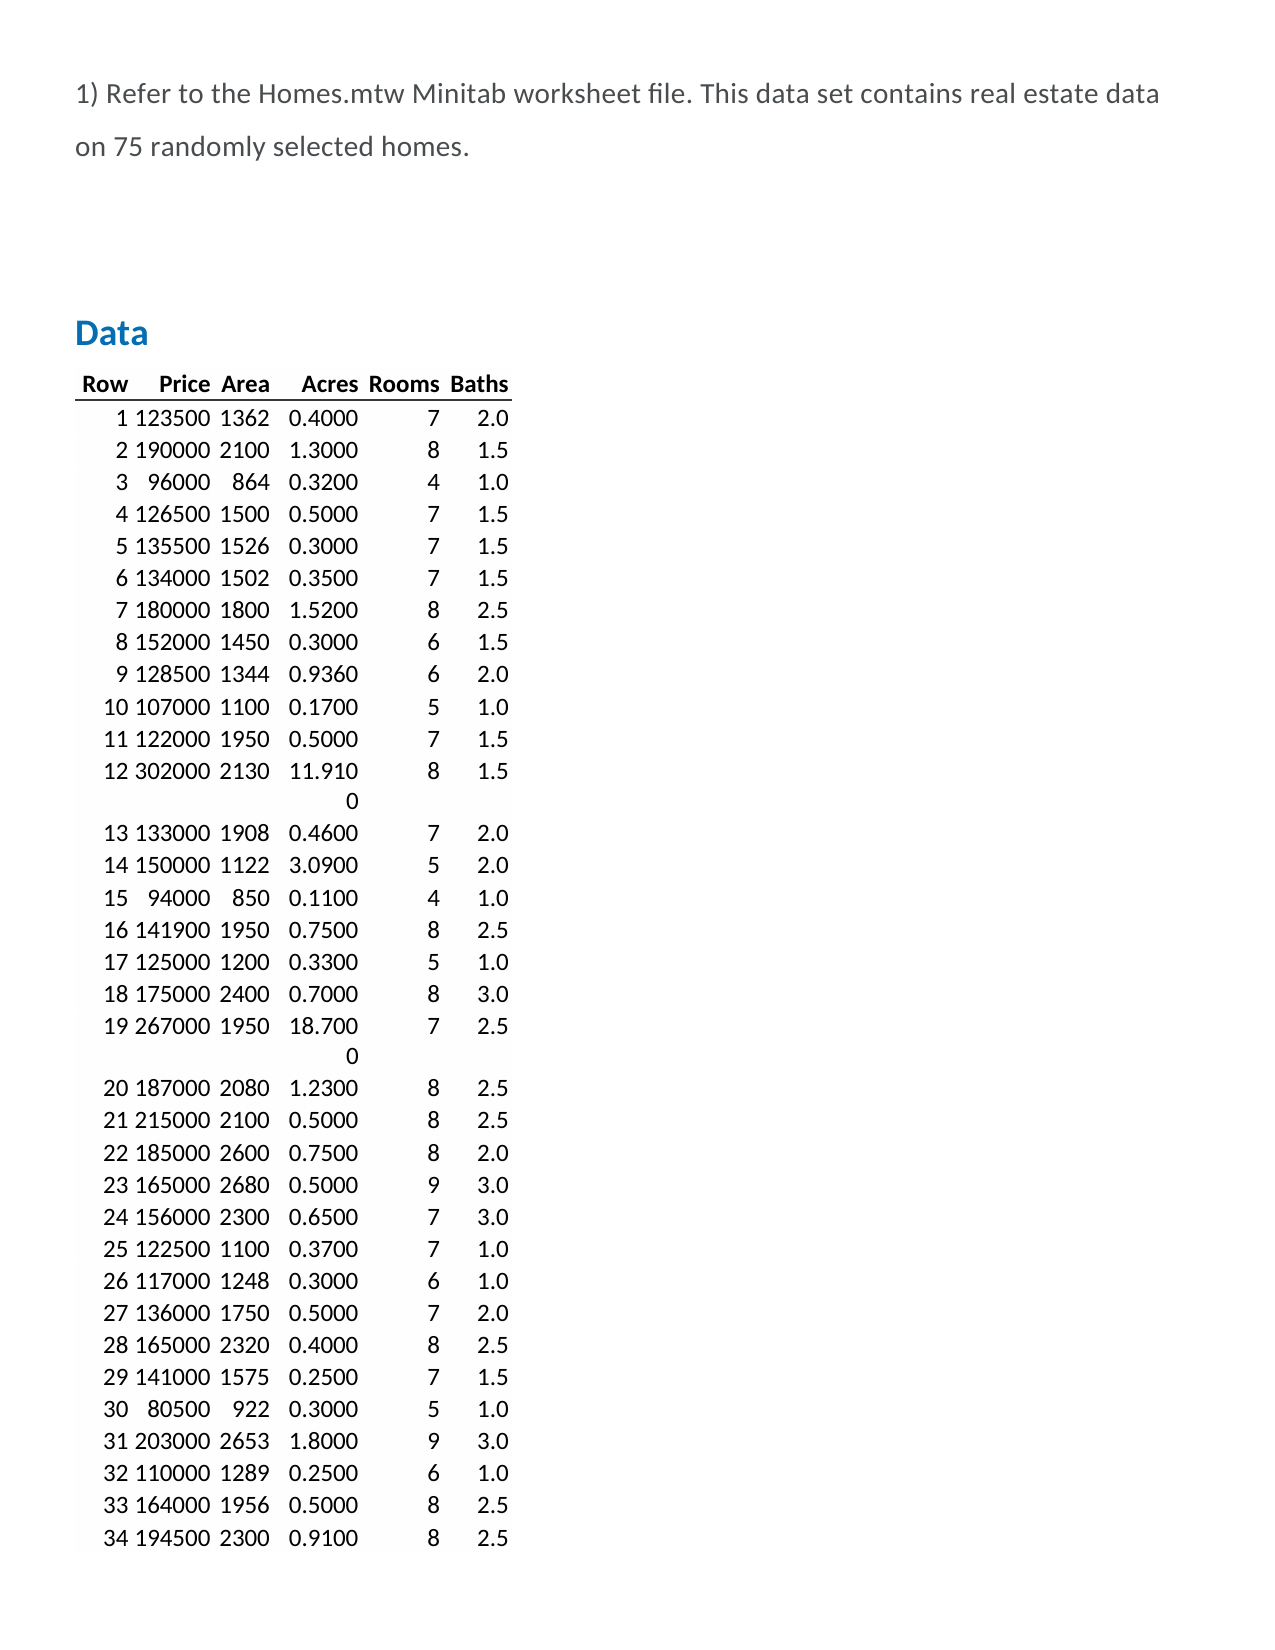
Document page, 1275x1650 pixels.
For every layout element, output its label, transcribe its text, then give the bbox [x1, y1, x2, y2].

table_cell 8 [361, 753, 443, 816]
table_cell 922 [214, 1392, 273, 1424]
table_cell 9 [361, 1424, 443, 1456]
table_cell 117000 [131, 1264, 213, 1296]
table_cell 4 [75, 497, 131, 529]
table_cell 0.7000 [273, 976, 361, 1008]
table_cell 1800 [214, 593, 273, 625]
table_cell 32 [75, 1456, 131, 1488]
table_cell 187000 [131, 1071, 213, 1103]
table_cell 8 [75, 625, 131, 657]
table_cell 215000 [131, 1103, 213, 1135]
table_cell 1.5 [443, 561, 512, 593]
table_cell 7 [75, 593, 131, 625]
table_cell 1.5200 [273, 593, 361, 625]
table_cell 1.0 [443, 1231, 512, 1263]
table_cell 7 [361, 497, 443, 529]
table_cell 1289 [214, 1456, 273, 1488]
table_cell 7 [361, 1009, 443, 1071]
table_cell 25 [75, 1231, 131, 1263]
table_cell 18 [75, 976, 131, 1008]
table_cell 80500 [131, 1392, 213, 1424]
table_cell 2.5 [443, 1009, 512, 1071]
table_cell 2.5 [443, 1328, 512, 1360]
table_cell 8 [361, 1520, 443, 1552]
table_cell 3.0 [443, 1167, 512, 1199]
table_cell 0.3200 [273, 465, 361, 497]
table_cell 0.5000 [273, 721, 361, 753]
table_cell 850 [214, 880, 273, 912]
table_cell 2680 [214, 1167, 273, 1199]
table_cell 0.5000 [273, 497, 361, 529]
table_cell 7 [361, 1231, 443, 1263]
table_cell 194500 [131, 1520, 213, 1552]
table_cell 23 [75, 1167, 131, 1199]
table_cell 14 [75, 848, 131, 880]
table_cell 7 [361, 401, 443, 432]
table_cell 203000 [131, 1424, 213, 1456]
table_cell 1100 [214, 1231, 273, 1263]
table_cell 2653 [214, 1424, 273, 1456]
table_cell 0.5000 [273, 1167, 361, 1199]
table_cell 1.8000 [273, 1424, 361, 1456]
table_cell 0.4000 [273, 401, 361, 432]
table_cell 2600 [214, 1135, 273, 1167]
table_cell 15 [75, 880, 131, 912]
table_cell 141900 [131, 912, 213, 944]
table_cell 1.0 [443, 689, 512, 721]
table_cell 1.0 [443, 944, 512, 976]
table_cell 20 [75, 1071, 131, 1103]
table_cell 1.0 [443, 1456, 512, 1488]
table_cell 864 [214, 465, 273, 497]
table_cell 2.5 [443, 593, 512, 625]
table_cell 2.5 [443, 1520, 512, 1552]
table_cell 2300 [214, 1199, 273, 1231]
table_cell 0.3300 [273, 944, 361, 976]
table_cell 0.1100 [273, 880, 361, 912]
table_cell 4 [361, 465, 443, 497]
table_cell 2 [75, 433, 131, 464]
table_cell 1362 [214, 401, 273, 432]
table_cell 94000 [131, 880, 213, 912]
table_cell 2.5 [443, 1488, 512, 1520]
table_cell 8 [361, 433, 443, 464]
table_cell 7 [361, 1360, 443, 1392]
table_cell 30 [75, 1392, 131, 1424]
table_cell 1526 [214, 529, 273, 561]
table_cell 302000 [131, 753, 213, 816]
table_cell 1750 [214, 1296, 273, 1328]
table_cell 7 [361, 561, 443, 593]
table_cell 6 [361, 625, 443, 657]
table_cell 1.5 [443, 625, 512, 657]
table_cell 1122 [214, 848, 273, 880]
table_cell 0.4000 [273, 1328, 361, 1360]
table_cell 8 [361, 1071, 443, 1103]
table_cell 122000 [131, 721, 213, 753]
table_cell 5 [361, 944, 443, 976]
table_cell 1 [75, 401, 131, 432]
table_cell 5 [361, 848, 443, 880]
table_cell 180000 [131, 593, 213, 625]
table_cell 18.7000 [273, 1009, 361, 1071]
table_cell 7 [361, 816, 443, 848]
table_cell 5 [361, 689, 443, 721]
table_cell 2.0 [443, 816, 512, 848]
table_cell 2320 [214, 1328, 273, 1360]
table_cell 0.1700 [273, 689, 361, 721]
table_cell 7 [361, 529, 443, 561]
table_cell 1100 [214, 689, 273, 721]
table_cell 16 [75, 912, 131, 944]
table_cell 9 [361, 1167, 443, 1199]
table_cell 8 [361, 1135, 443, 1167]
table_cell 12 [75, 753, 131, 816]
table_cell 2100 [214, 1103, 273, 1135]
table_cell 164000 [131, 1488, 213, 1520]
table_cell 1950 [214, 1009, 273, 1071]
table_cell 1344 [214, 657, 273, 689]
table_cell 10 [75, 689, 131, 721]
table_cell 152000 [131, 625, 213, 657]
table_cell 0.5000 [273, 1103, 361, 1135]
table_cell 1500 [214, 497, 273, 529]
table_cell 0.7500 [273, 912, 361, 944]
table_cell 0.3000 [273, 1392, 361, 1424]
table_cell 2.0 [443, 657, 512, 689]
table_cell 125000 [131, 944, 213, 976]
table_cell 0.3000 [273, 529, 361, 561]
table_cell 2400 [214, 976, 273, 1008]
table_cell 2100 [214, 433, 273, 464]
table_cell 29 [75, 1360, 131, 1392]
table_cell 2.5 [443, 1071, 512, 1103]
table_cell 2.0 [443, 848, 512, 880]
table_cell 175000 [131, 976, 213, 1008]
table_cell 17 [75, 944, 131, 976]
table_cell 3.0 [443, 1424, 512, 1456]
table_cell 0.5000 [273, 1296, 361, 1328]
table_cell 1.5 [443, 721, 512, 753]
table_cell 1575 [214, 1360, 273, 1392]
table_cell 1.3000 [273, 433, 361, 464]
table_cell 5 [75, 529, 131, 561]
table_cell 2.0 [443, 1135, 512, 1167]
table_cell 3.0 [443, 1199, 512, 1231]
table_cell 4 [361, 880, 443, 912]
table_header Row [75, 367, 131, 399]
text 1) Refer to the Homes.mtw Minitab worksheet file. This data set contains real estate data on 75 randomly selected homes. [75, 75, 1200, 164]
table_cell 13 [75, 816, 131, 848]
table_cell 22 [75, 1135, 131, 1167]
table_cell 6 [361, 1264, 443, 1296]
table_cell 2.5 [443, 1103, 512, 1135]
table_cell 110000 [131, 1456, 213, 1488]
table_cell 0.5000 [273, 1488, 361, 1520]
table_cell 1.5 [443, 433, 512, 464]
table_cell 1.5 [443, 497, 512, 529]
table_cell 1.2300 [273, 1071, 361, 1103]
table_cell 107000 [131, 689, 213, 721]
table_cell 0.4600 [273, 816, 361, 848]
table_cell 3.0900 [273, 848, 361, 880]
table_header Baths [443, 367, 512, 399]
table_cell 0.7500 [273, 1135, 361, 1167]
table_cell 1.5 [443, 529, 512, 561]
table_cell 1.0 [443, 880, 512, 912]
table_cell 2130 [214, 753, 273, 816]
table_cell 156000 [131, 1199, 213, 1231]
table_cell 8 [361, 593, 443, 625]
table_cell 1.0 [443, 465, 512, 497]
table_cell 1.0 [443, 1392, 512, 1424]
table_cell 0.6500 [273, 1199, 361, 1231]
table_cell 9 [75, 657, 131, 689]
table_cell 7 [361, 1296, 443, 1328]
table_cell 1956 [214, 1488, 273, 1520]
table_cell 0.2500 [273, 1360, 361, 1392]
table_cell 141000 [131, 1360, 213, 1392]
table_cell 96000 [131, 465, 213, 497]
table_cell 27 [75, 1296, 131, 1328]
table_cell 0.3000 [273, 625, 361, 657]
table_cell 1950 [214, 912, 273, 944]
table_cell 11.9100 [273, 753, 361, 816]
table_cell 1450 [214, 625, 273, 657]
table_cell 21 [75, 1103, 131, 1135]
table_cell 1248 [214, 1264, 273, 1296]
table_cell 2080 [214, 1071, 273, 1103]
table_cell 26 [75, 1264, 131, 1296]
table_cell 122500 [131, 1231, 213, 1263]
table_cell 0.9360 [273, 657, 361, 689]
table_cell 150000 [131, 848, 213, 880]
table_cell 135500 [131, 529, 213, 561]
table_cell 0.2500 [273, 1456, 361, 1488]
table_cell 8 [361, 1488, 443, 1520]
table_cell 8 [361, 976, 443, 1008]
table_cell 7 [361, 721, 443, 753]
table_cell 33 [75, 1488, 131, 1520]
table_cell 185000 [131, 1135, 213, 1167]
table_cell 133000 [131, 816, 213, 848]
table_cell 0.9100 [273, 1520, 361, 1552]
table_cell 1502 [214, 561, 273, 593]
table_cell 1.5 [443, 753, 512, 816]
table_cell 6 [361, 1456, 443, 1488]
table_cell 165000 [131, 1167, 213, 1199]
table_cell 2.0 [443, 1296, 512, 1328]
table_cell 1.5 [443, 1360, 512, 1392]
table_cell 165000 [131, 1328, 213, 1360]
table_cell 8 [361, 912, 443, 944]
table_cell 1.0 [443, 1264, 512, 1296]
table_cell 3 [75, 465, 131, 497]
table_header Price [131, 367, 213, 399]
table_cell 0.3700 [273, 1231, 361, 1263]
table_cell 1200 [214, 944, 273, 976]
table_cell 6 [361, 657, 443, 689]
table_cell 267000 [131, 1009, 213, 1071]
table_header Acres [273, 367, 361, 399]
table_cell 31 [75, 1424, 131, 1456]
table_cell 8 [361, 1328, 443, 1360]
table_cell 136000 [131, 1296, 213, 1328]
table_cell 0.3000 [273, 1264, 361, 1296]
table_cell 8 [361, 1103, 443, 1135]
table_cell 34 [75, 1520, 131, 1552]
text Data [75, 308, 1200, 354]
table_cell 2300 [214, 1520, 273, 1552]
table_cell 3.0 [443, 976, 512, 1008]
table_cell 134000 [131, 561, 213, 593]
table_cell 2.0 [443, 401, 512, 432]
table_cell 7 [361, 1199, 443, 1231]
table_header Rooms [361, 367, 443, 399]
table_cell 0.3500 [273, 561, 361, 593]
table_cell 190000 [131, 433, 213, 464]
table_cell 24 [75, 1199, 131, 1231]
table_cell 5 [361, 1392, 443, 1424]
table_cell 126500 [131, 497, 213, 529]
table_cell 6 [75, 561, 131, 593]
table_cell 28 [75, 1328, 131, 1360]
table_cell 1950 [214, 721, 273, 753]
table_cell 128500 [131, 657, 213, 689]
table_header Area [214, 367, 273, 399]
table_cell 2.5 [443, 912, 512, 944]
table_cell 19 [75, 1009, 131, 1071]
table_cell 1908 [214, 816, 273, 848]
table_cell 123500 [131, 401, 213, 432]
table_cell 11 [75, 721, 131, 753]
